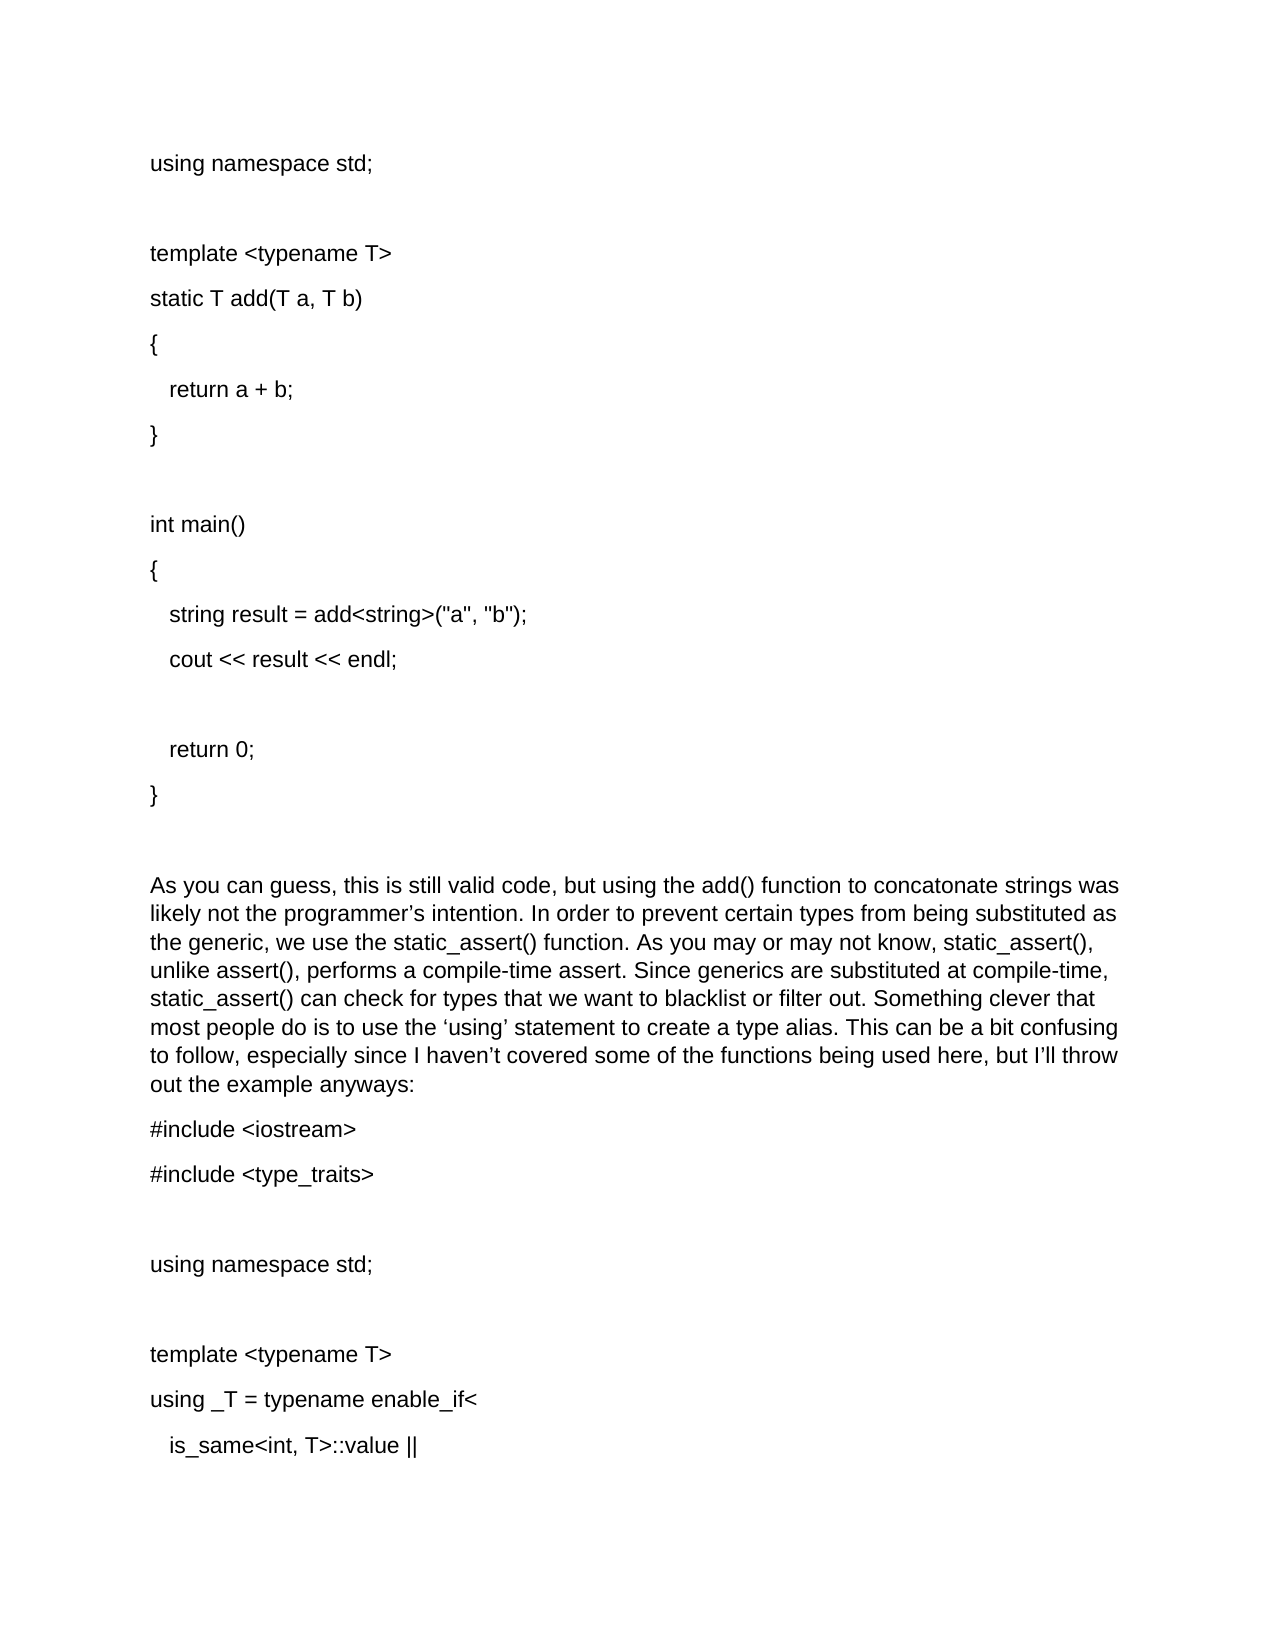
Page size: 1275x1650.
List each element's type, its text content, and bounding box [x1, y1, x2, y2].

text return 0; [150, 736, 1125, 763]
text using namespace std; [150, 1251, 1125, 1277]
text int main() [150, 511, 1125, 537]
text #include <type_traits> [150, 1161, 1125, 1187]
text template <typename T> [150, 1341, 1125, 1368]
text is_same<int, T>::value || [150, 1432, 1125, 1458]
text } [150, 421, 1125, 447]
text template <typename T> [150, 240, 1125, 267]
text static T add(T a, T b) [150, 285, 1125, 312]
text { [150, 330, 1125, 357]
text using namespace std; [150, 150, 1125, 176]
text #include <iostream> [150, 1116, 1125, 1142]
text As you can guess, this is still valid code, but using the add() function to concatonate strings was likely not the programmer’s intention. In order to prevent certain types from being substituted as the generic, we use the static_assert() function. As you may or may not know, static_assert(), unlike assert(), performs a compile-time assert. Since generics are substituted at compile-time, static_assert() can check for types that we want to blacklist or filter out. Something clever that most people do is to use the ‘using’ statement to create a type alias. This can be a bit confusing to follow, especially since I haven’t covered some of the functions being used here, but I’ll throw out the example anyways: [150, 872, 1125, 1097]
text string result = add<string>("a", "b"); [150, 601, 1125, 627]
text { [150, 556, 1125, 582]
text } [150, 781, 1125, 808]
text return a + b; [150, 376, 1125, 402]
text cout << result << endl; [150, 646, 1125, 672]
text using _T = typename enable_if< [150, 1386, 1125, 1413]
